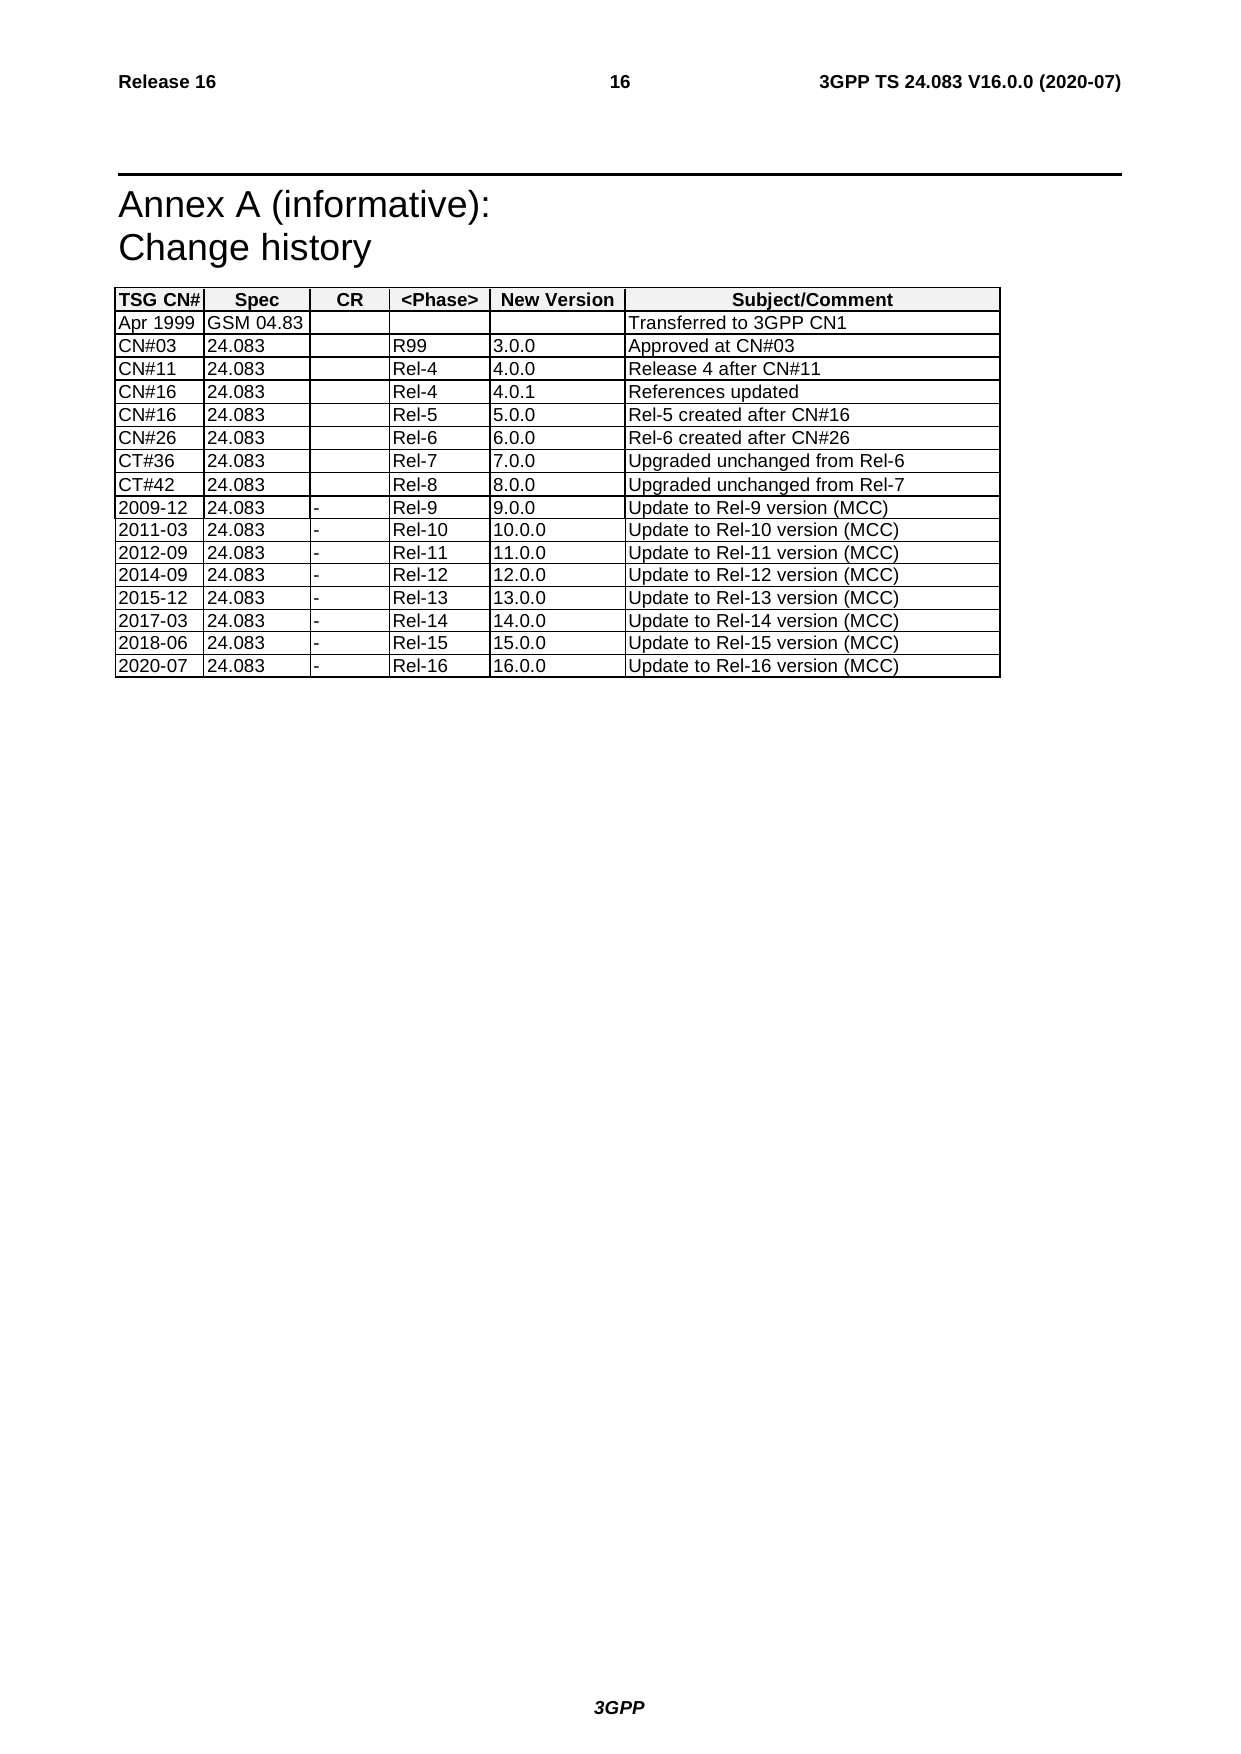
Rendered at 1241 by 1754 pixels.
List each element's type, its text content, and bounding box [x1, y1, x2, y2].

table_cell 14.0.0 [491, 610, 625, 631]
table_cell 2018-06 [116, 632, 203, 654]
table_header Subject/Comment [626, 288, 999, 310]
table_cell R99 [390, 335, 489, 356]
table_cell - [311, 587, 389, 608]
table_header New Version [491, 288, 625, 310]
table_cell - [311, 542, 389, 563]
table_cell Apr 1999 [116, 312, 203, 333]
table_cell 24.083 [205, 404, 309, 426]
table_cell 7.0.0 [491, 450, 624, 472]
table_cell 13.0.0 [491, 587, 625, 608]
table_cell [311, 404, 389, 426]
table_header Spec [205, 288, 310, 310]
table_cell 16.0.0 [491, 655, 625, 676]
table_cell [311, 473, 389, 495]
table_cell Update to Rel-10 version (MCC) [626, 519, 999, 541]
table_cell 24.083 [205, 358, 309, 379]
table_cell Update to Rel-9 version (MCC) [626, 497, 999, 518]
table_cell 24.083 [204, 519, 310, 541]
table_cell Approved at CN#03 [626, 335, 999, 356]
table_cell Rel-12 [390, 564, 489, 586]
table_cell Rel-5 created after CN#16 [626, 404, 999, 426]
table_cell 15.0.0 [491, 632, 625, 654]
table_cell Rel-4 [390, 358, 489, 379]
table_cell CN#03 [116, 335, 203, 356]
table_cell Rel-8 [390, 473, 489, 495]
table_cell CN#26 [116, 427, 203, 449]
table_cell CT#36 [116, 450, 203, 472]
table_cell Upgraded unchanged from Rel-6 [626, 450, 999, 472]
table_cell - [311, 655, 389, 676]
table_header <Phase> [390, 288, 490, 310]
table_cell 24.083 [204, 610, 310, 631]
table_cell [390, 312, 489, 333]
table_cell Transferred to 3GPP CN1 [626, 312, 999, 333]
table_cell [311, 335, 389, 356]
table_cell [491, 312, 624, 333]
table_cell Rel-15 [390, 632, 489, 654]
table_cell 2011-03 [116, 519, 203, 541]
table_cell 24.083 [205, 335, 309, 356]
table_cell 24.083 [205, 450, 309, 472]
table_cell 24.083 [204, 542, 310, 563]
table_cell 3.0.0 [491, 335, 624, 356]
table_cell Rel-5 [390, 404, 489, 426]
table_cell [311, 450, 389, 472]
table_cell Rel-11 [390, 542, 489, 563]
table_cell - [311, 610, 389, 631]
table_cell 4.0.1 [491, 381, 624, 402]
table_cell [311, 427, 389, 449]
table_cell CN#16 [116, 381, 203, 402]
table_cell 9.0.0 [491, 497, 624, 518]
table_cell CN#11 [116, 358, 203, 379]
table_cell 24.083 [204, 587, 310, 608]
table_cell - [311, 632, 389, 654]
table_cell Rel-6 [390, 427, 489, 449]
table_cell Update to Rel-12 version (MCC) [626, 564, 999, 586]
table_cell CN#16 [116, 404, 203, 426]
table_cell 5.0.0 [491, 404, 624, 426]
table_cell 6.0.0 [491, 427, 624, 449]
table_cell - [311, 564, 389, 586]
table_cell Update to Rel-15 version (MCC) [626, 632, 999, 654]
table_cell Rel-9 [390, 497, 489, 518]
table_cell 24.083 [204, 564, 310, 586]
table_cell 4.0.0 [491, 358, 624, 379]
table_cell Update to Rel-14 version (MCC) [626, 610, 999, 631]
table_cell 10.0.0 [491, 519, 625, 541]
table_cell Update to Rel-11 version (MCC) [626, 542, 999, 563]
table_cell Rel-16 [390, 655, 489, 676]
table_cell References updated [626, 381, 999, 402]
table_header TSG CN# [116, 288, 204, 310]
table_cell Upgraded unchanged from Rel-7 [626, 473, 999, 495]
table_cell Update to Rel-16 version (MCC) [626, 655, 999, 676]
table_cell Rel-4 [390, 381, 489, 402]
table_cell Rel-7 [390, 450, 489, 472]
table_cell 2009-12 [116, 497, 203, 518]
table_cell GSM 04.83 [205, 312, 309, 333]
table_cell Rel-6 created after CN#26 [626, 427, 999, 449]
table_cell 2014-09 [116, 564, 203, 586]
table_header CR [311, 288, 389, 310]
table_cell 2020-07 [116, 655, 203, 676]
table_cell 24.083 [205, 381, 309, 402]
table_cell 2015-12 [116, 587, 203, 608]
table_cell 24.083 [204, 632, 310, 654]
table_cell 2017-03 [116, 610, 203, 631]
table_cell 24.083 [205, 427, 309, 449]
table_cell Rel-13 [390, 587, 489, 608]
table_cell CT#42 [116, 473, 203, 495]
table_cell 11.0.0 [491, 542, 625, 563]
table_cell 24.083 [204, 655, 310, 676]
table_cell [311, 312, 389, 333]
table_cell 2012-09 [116, 542, 203, 563]
table_cell 12.0.0 [491, 564, 625, 586]
table_cell Rel-10 [390, 519, 489, 541]
subtitle Annex A (informative): Change history [118, 176, 1122, 268]
table_cell - [311, 497, 389, 518]
table_cell Release 4 after CN#11 [626, 358, 999, 379]
table_cell Update to Rel-13 version (MCC) [626, 587, 999, 608]
table_cell - [311, 519, 389, 541]
table_cell 8.0.0 [491, 473, 624, 495]
table_cell Rel-14 [390, 610, 489, 631]
table_cell [311, 381, 389, 402]
table_cell 24.083 [205, 473, 309, 495]
table_cell 24.083 [205, 497, 309, 518]
table_cell [311, 358, 389, 379]
